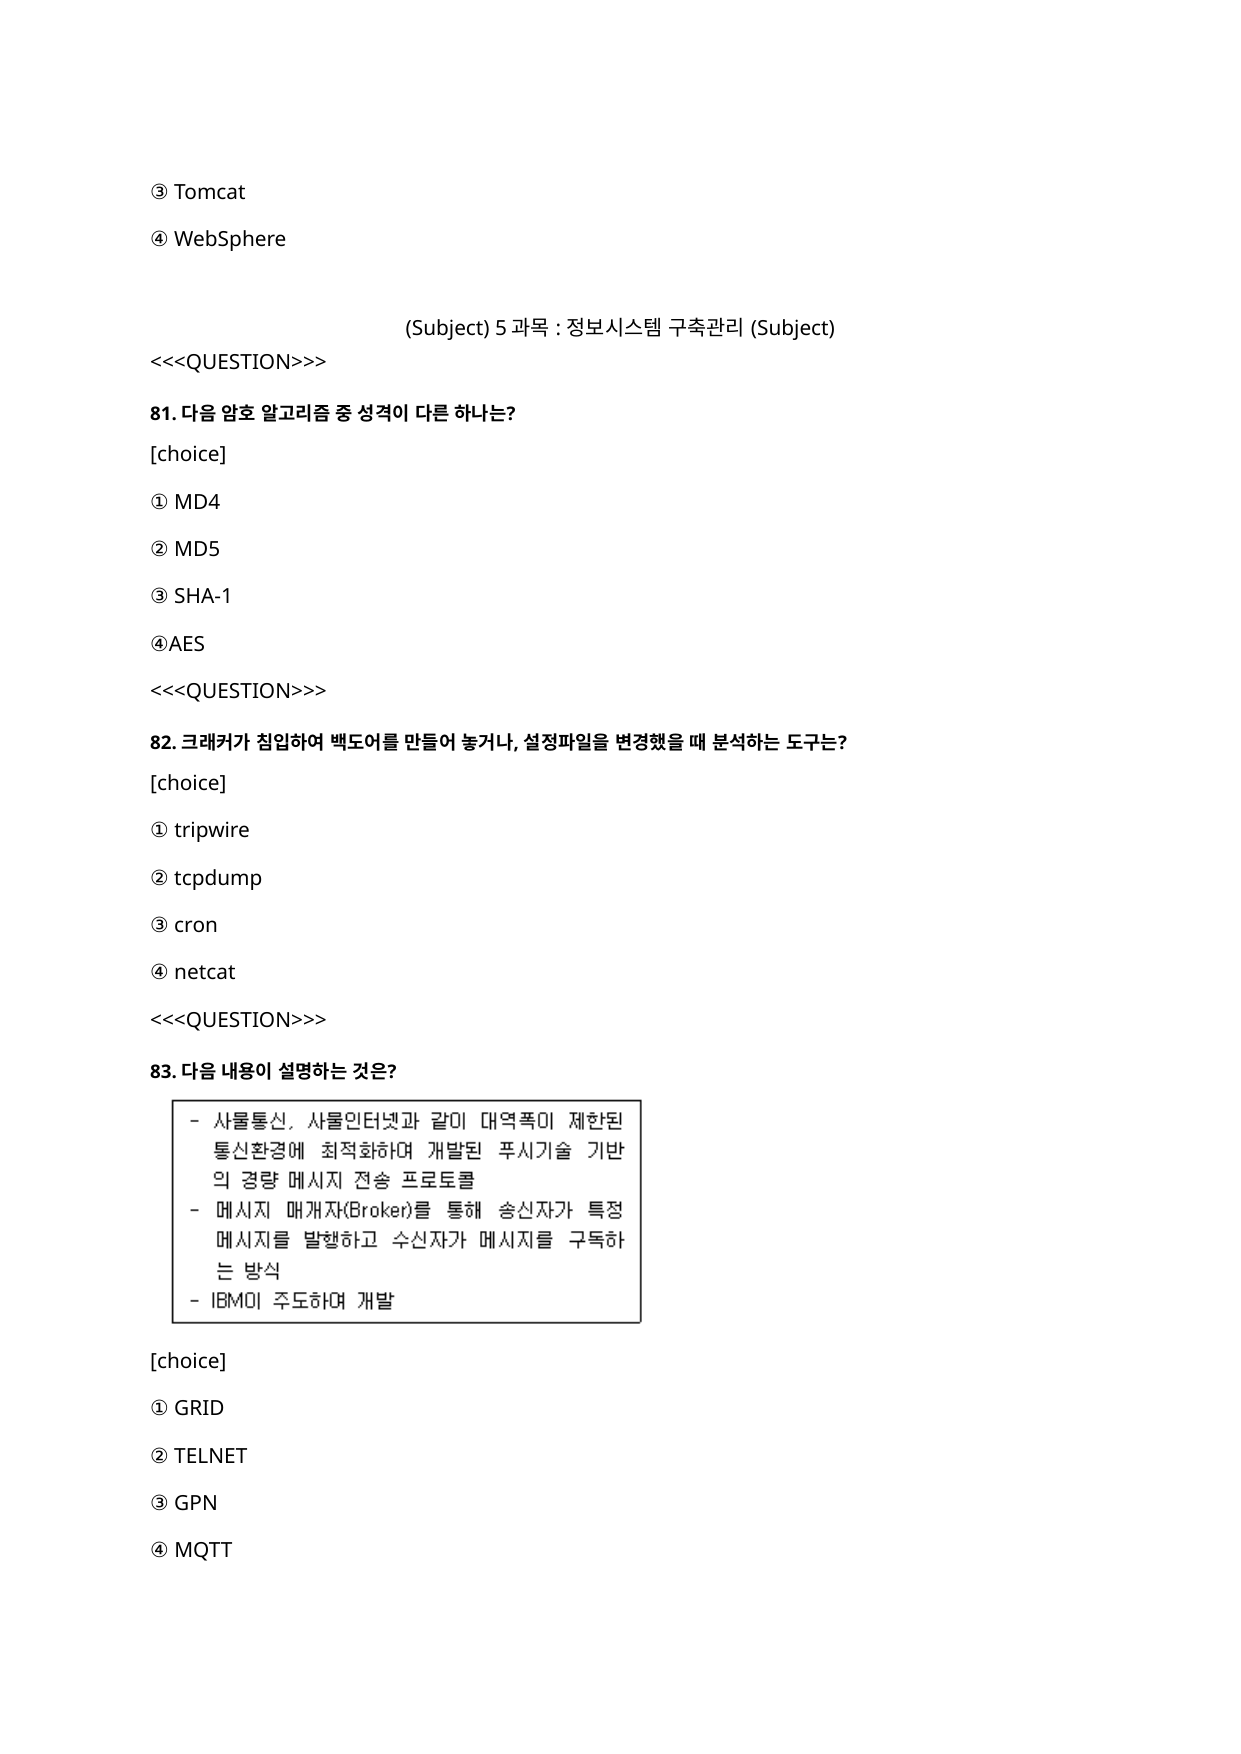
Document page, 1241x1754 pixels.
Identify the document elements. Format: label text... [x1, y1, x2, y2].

text ① MD4 [150, 487, 1090, 515]
text [choice] [150, 768, 1090, 797]
text ④ MQTT [150, 1535, 1090, 1564]
text <<<QUESTION>>> [150, 676, 1090, 704]
text ① tripwire [150, 816, 1090, 844]
text ② tcpdump [150, 863, 1090, 891]
text ③ cron [150, 910, 1090, 939]
text <<<QUESTION>>> [150, 1005, 1090, 1033]
text ④ WebSphere [150, 224, 1090, 253]
text 81. 다음 암호 알고리즘 중 성격이 다른 하나는? [150, 398, 1090, 426]
text ③ Tomcat [150, 177, 1090, 206]
text ① GRID [150, 1393, 1090, 1422]
picture [169, 1097, 645, 1327]
text ② MD5 [150, 534, 1090, 562]
text [choice] [150, 439, 1090, 468]
text 82. 크래커가 침입하여 백도어를 만들어 놓거나, 설정파일을 변경했을 때 분석하는 도구는? [150, 727, 1090, 754]
text ④ netcat [150, 957, 1090, 986]
text ④AES [150, 629, 1090, 657]
text [choice] [150, 1346, 1090, 1375]
text <<<QUESTION>>> [150, 347, 1090, 376]
text ② TELNET [150, 1441, 1090, 1469]
text (Subject) 5과목 : 정보시스템 구축관리 (Subject) [150, 311, 1090, 341]
text ③ SHA-1 [150, 581, 1090, 610]
text ③ GPN [150, 1488, 1090, 1517]
text 83. 다음 내용이 설명하는 것은? [150, 1056, 1090, 1083]
